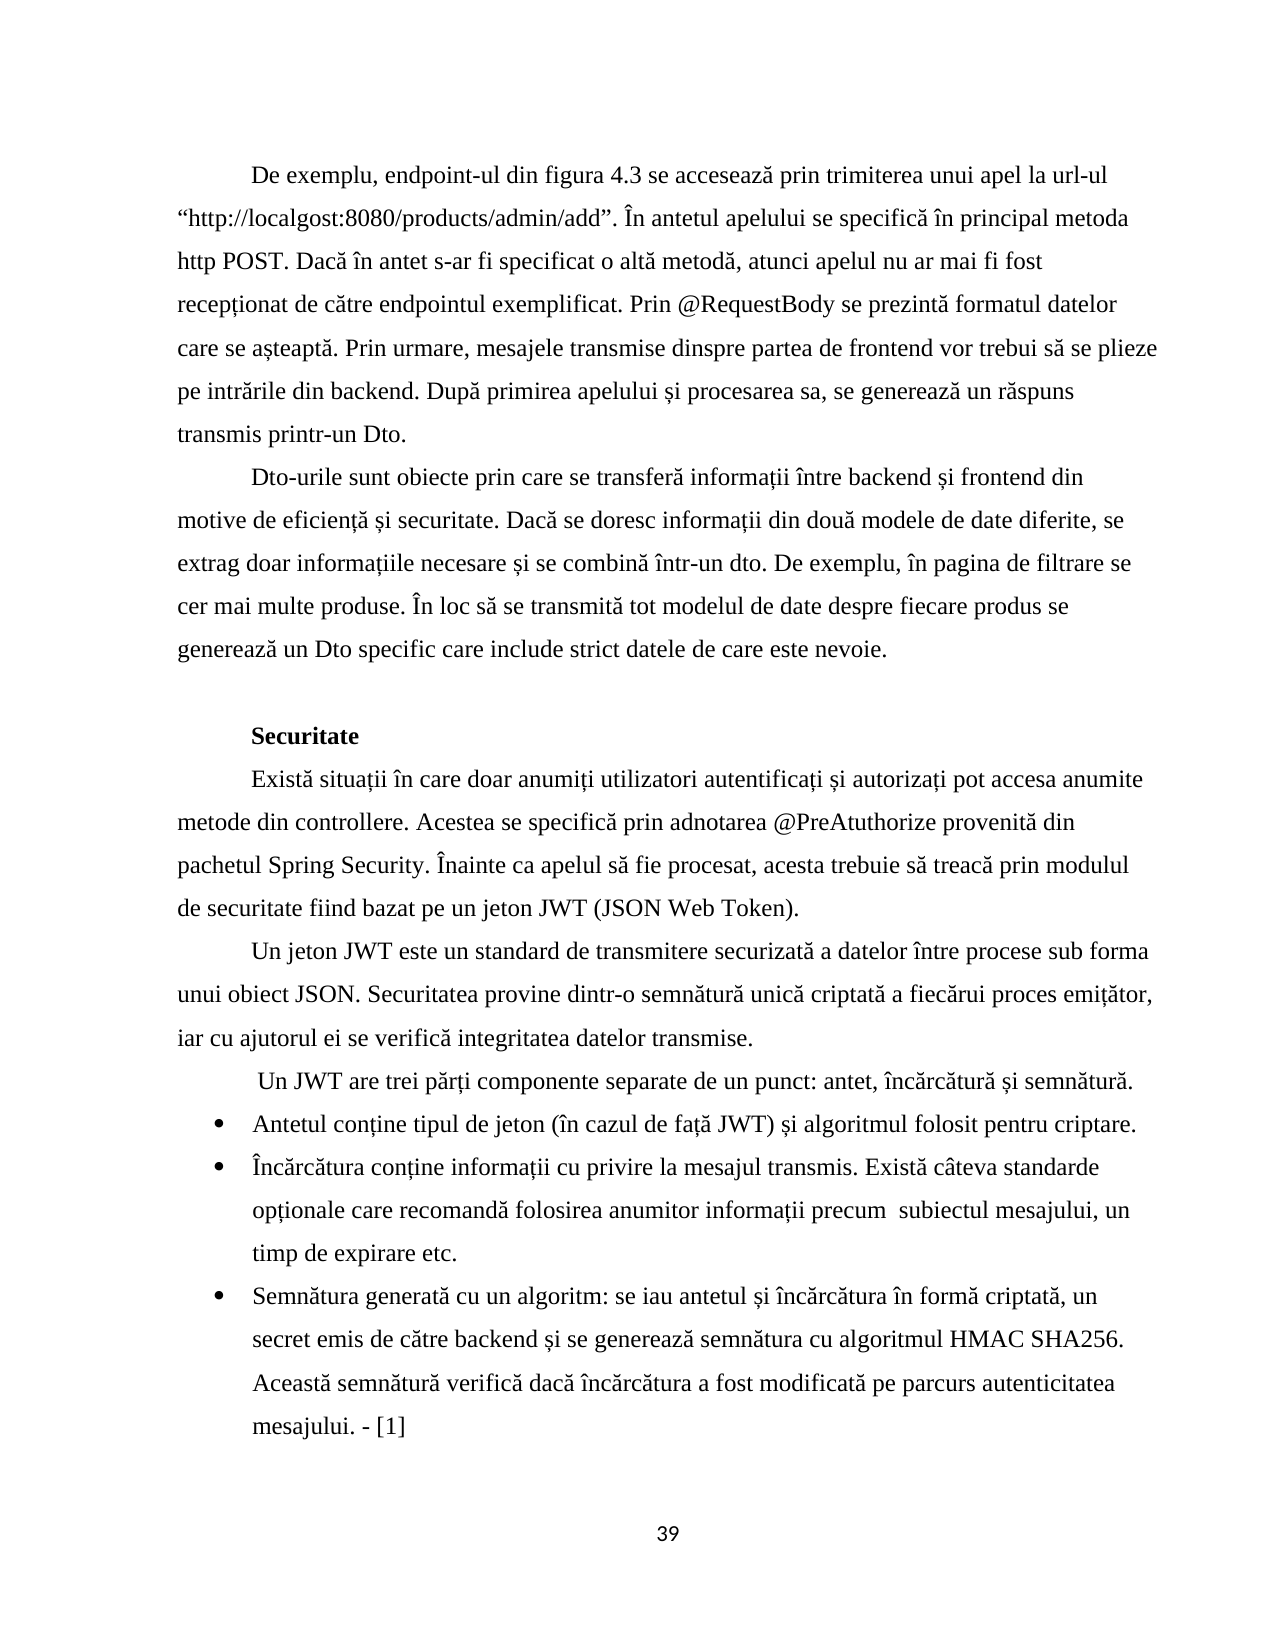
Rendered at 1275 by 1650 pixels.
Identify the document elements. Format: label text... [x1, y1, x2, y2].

text Un jeton JWT este un standard de transmitere securizată a datelor între procese sub forma unui obiect JSON. Securitatea provine dintr-o semnătură unică criptată a fiecărui proces emițător, iar cu ajutorul ei se verifică integritatea datelor transmise. [177, 936, 1158, 1051]
text Există situații în care doar anumiți utilizatori autentificați și autorizați pot accesa anumite metode din controllere. Acestea se specifică prin adnotarea @PreAtuthorize provenită din pachetul Spring Security. Înainte ca apelul să fie procesat, acesta trebuie să treacă prin modulul de securitate fiind bazat pe un jeton JWT (JSON Web Token). [177, 764, 1158, 922]
list Antetul conține tipul de jeton (în cazul de față JWT) și algoritmul folosit pentru criptare. [214, 1109, 1158, 1138]
list Încărcătura conține informații cu privire la mesajul transmis. Există câteva standarde opționale care recomandă folosirea anumitor informații precum subiectul mesajului, un timp de expirare etc. [214, 1152, 1158, 1267]
text Un JWT are trei părți componente separate de un punct: antet, încărcătură și semnătură. [177, 1066, 1158, 1094]
text De exemplu, endpoint-ul din figura 4.3 se accesează prin trimiterea unui apel la url-ul “http://localgost:8080/products/admin/add”. În antetul apelului se specifică în principal metoda http POST. Dacă în antet s-ar fi specificat o altă metodă, atunci apelul nu ar mai fi fost recepționat de către endpointul exemplificat. Prin @RequestBody se prezintă formatul datelor care se așteaptă. Prin urmare, mesajele transmise dinspre partea de frontend vor trebui să se plieze pe intrările din backend. După primirea apelului și procesarea sa, se generează un răspuns transmis printr-un Dto. [177, 160, 1158, 448]
text Dto-urile sunt obiecte prin care se transferă informații între backend și frontend din motive de eficiență și securitate. Dacă se doresc informații din două modele de date diferite, se extrag doar informațiile necesare și se combină într-un dto. De exemplu, în pagina de filtrare se cer mai multe produse. În loc să se transmită tot modelul de date despre fiecare produs se generează un Dto specific care include strict datele de care este nevoie. [177, 462, 1158, 663]
list Semnătura generată cu un algoritm: se iau antetul și încărcătura în formă criptată, un secret emis de către backend și se generează semnătura cu algoritmul HMAC SHA256. Această semnătură verifică dacă încărcătura a fost modificată pe parcurs autenticitatea mesajului. - [1] [214, 1281, 1158, 1439]
text Securitate [177, 721, 1158, 749]
